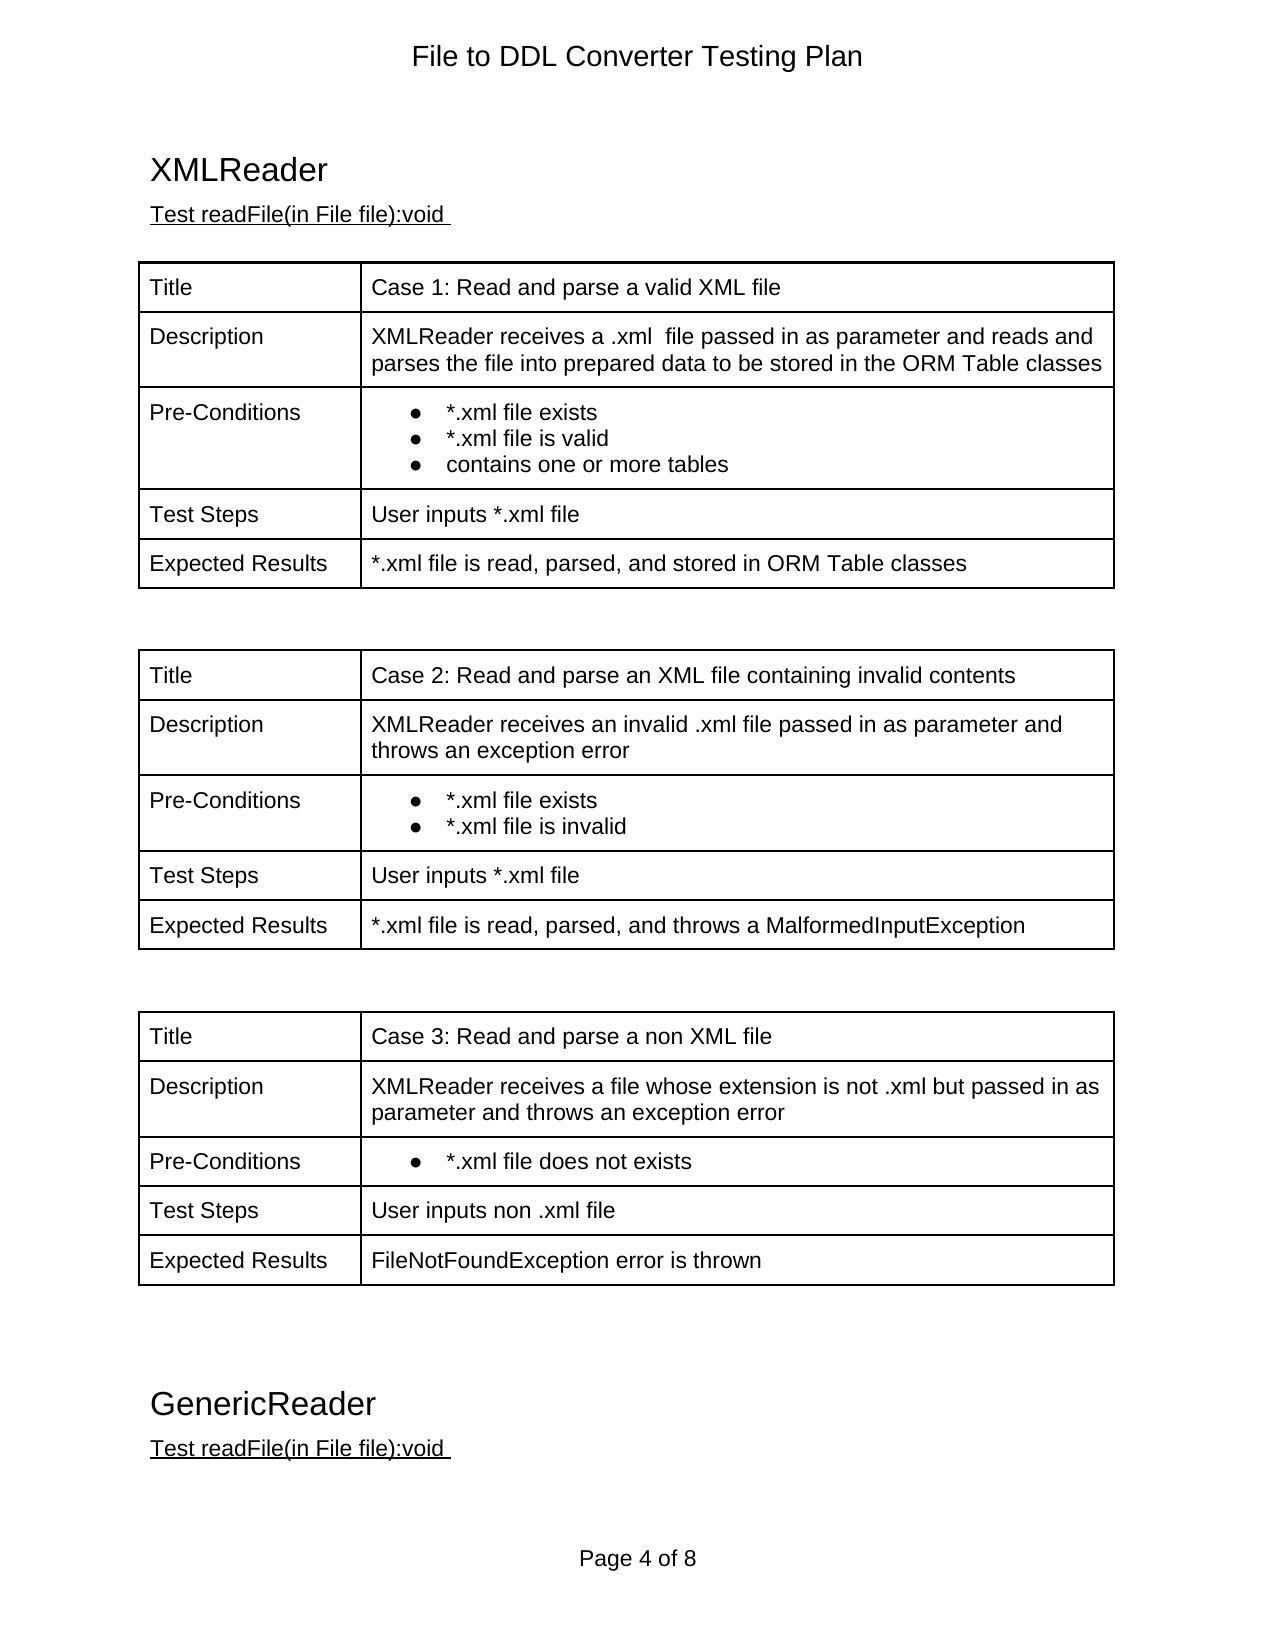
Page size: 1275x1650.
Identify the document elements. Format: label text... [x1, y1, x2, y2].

table_cell Test Steps [140, 1187, 360, 1234]
subtitle XMLReader [150, 150, 1125, 188]
table_cell Expected Results [140, 901, 360, 948]
text Test readFile(in File file):void [150, 201, 1125, 227]
table_cell Test Steps [140, 852, 360, 899]
table_cell *.xml file is read, parsed, and throws a MalformedInputException [362, 901, 1113, 948]
table_cell Expected Results [140, 1236, 360, 1283]
table_header Case 3: Read and parse a non XML file [362, 1013, 1113, 1060]
table_cell Expected Results [140, 540, 360, 587]
table_cell XMLReader receives a file whose extension is not .xml but passed in as parameter and throws an exception error [362, 1062, 1113, 1136]
table_cell *.xml file exists *.xml file is invalid [362, 776, 1113, 850]
table_cell *.xml file exists *.xml file is valid contains one or more tables [362, 388, 1113, 488]
table_cell User inputs *.xml file [362, 852, 1113, 899]
table_cell Pre-Conditions [140, 388, 360, 488]
table_header Title [140, 651, 360, 698]
table_header Title [140, 264, 360, 311]
table_cell XMLReader receives an invalid .xml file passed in as parameter and throws an exception error [362, 701, 1113, 774]
table_cell *.xml file is read, parsed, and stored in ORM Table classes [362, 540, 1113, 587]
subtitle GenericReader [150, 1383, 1125, 1422]
table_cell Description [140, 701, 360, 774]
table_cell *.xml file does not exists [362, 1138, 1113, 1185]
table_cell Test Steps [140, 490, 360, 537]
table_cell XMLReader receives a .xml file passed in as parameter and reads and parses the file into prepared data to be stored in the ORM Table classes [362, 313, 1113, 386]
table_cell FileNotFoundException error is thrown [362, 1236, 1113, 1283]
table_cell Description [140, 1062, 360, 1136]
table_cell User inputs non .xml file [362, 1187, 1113, 1234]
table_cell Description [140, 313, 360, 386]
table_header Case 1: Read and parse a valid XML file [362, 264, 1113, 311]
table_header Case 2: Read and parse an XML file containing invalid contents [362, 651, 1113, 698]
table_cell User inputs *.xml file [362, 490, 1113, 537]
table_cell Pre-Conditions [140, 776, 360, 850]
table_cell Pre-Conditions [140, 1138, 360, 1185]
table_header Title [140, 1013, 360, 1060]
text Test readFile(in File file):void [150, 1434, 1125, 1461]
